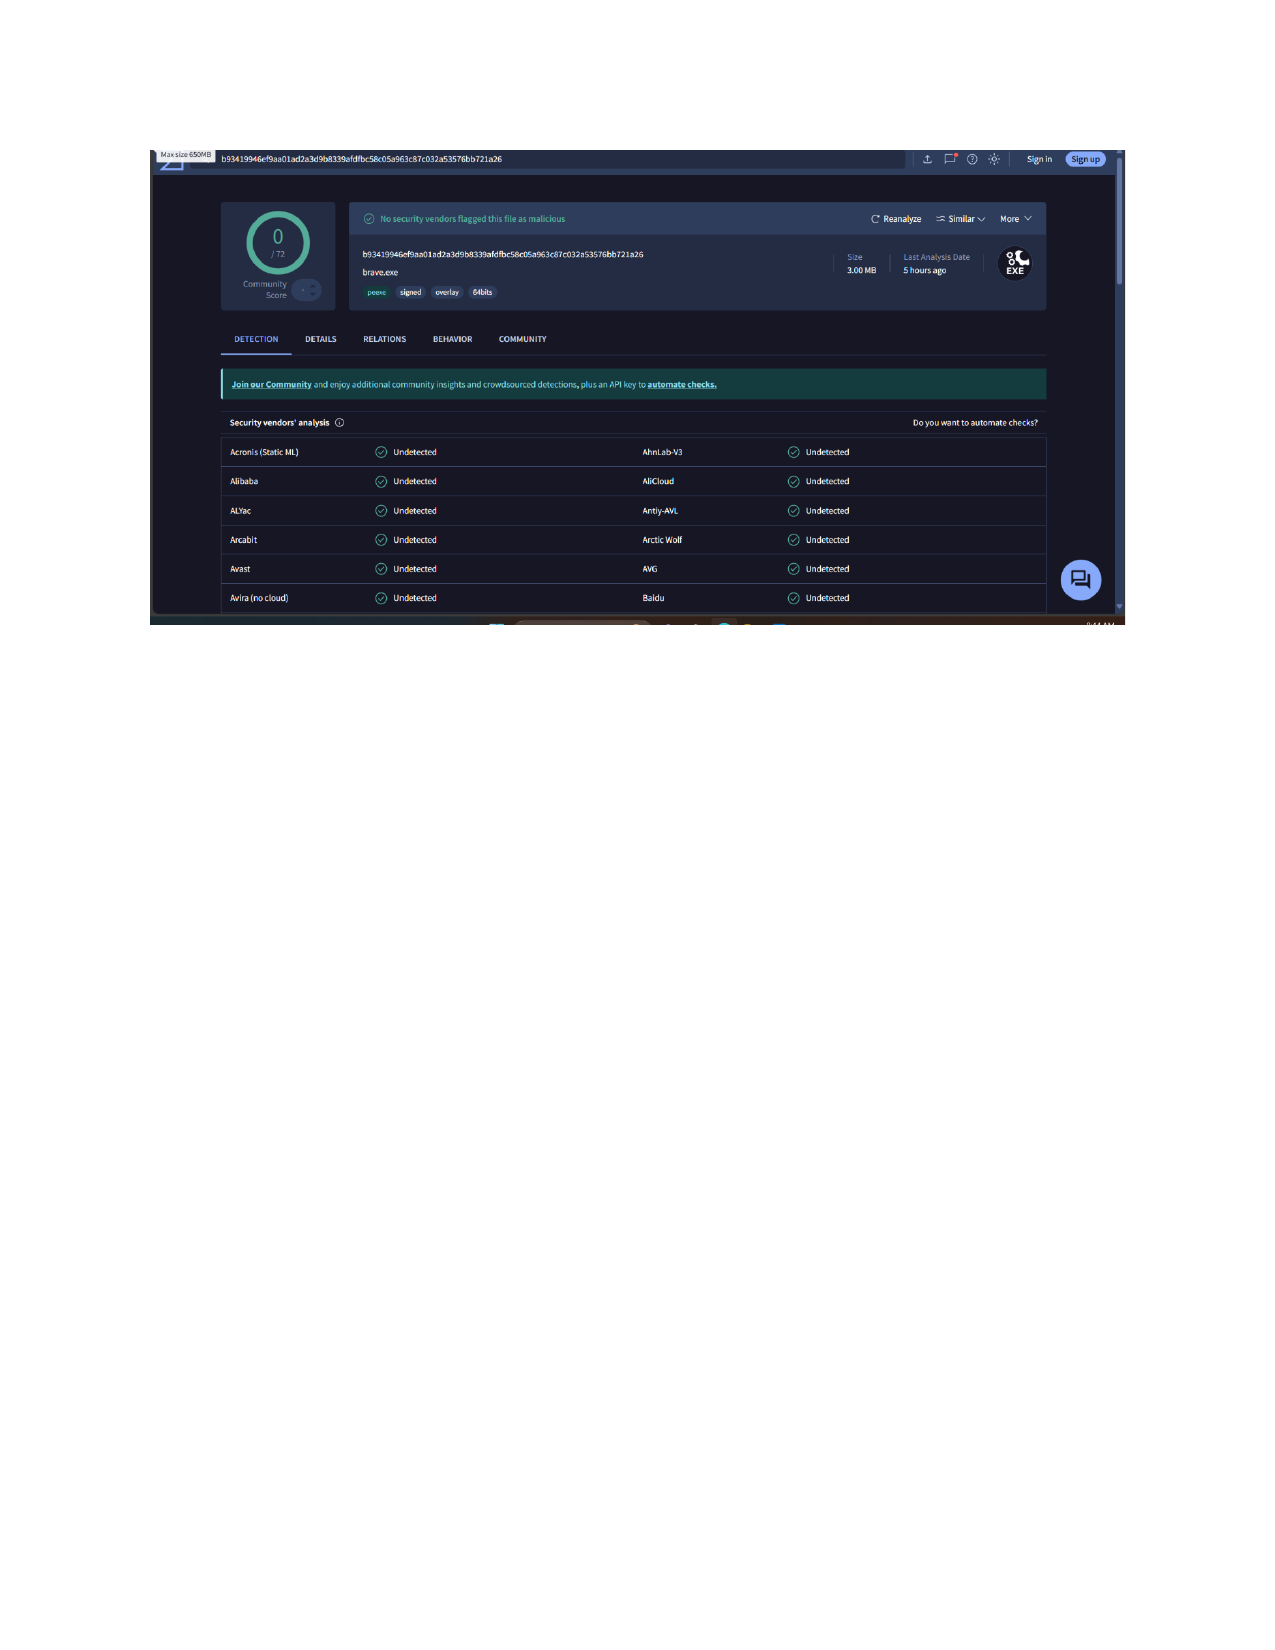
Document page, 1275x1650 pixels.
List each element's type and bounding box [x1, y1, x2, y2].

picture [150, 150, 1125, 625]
